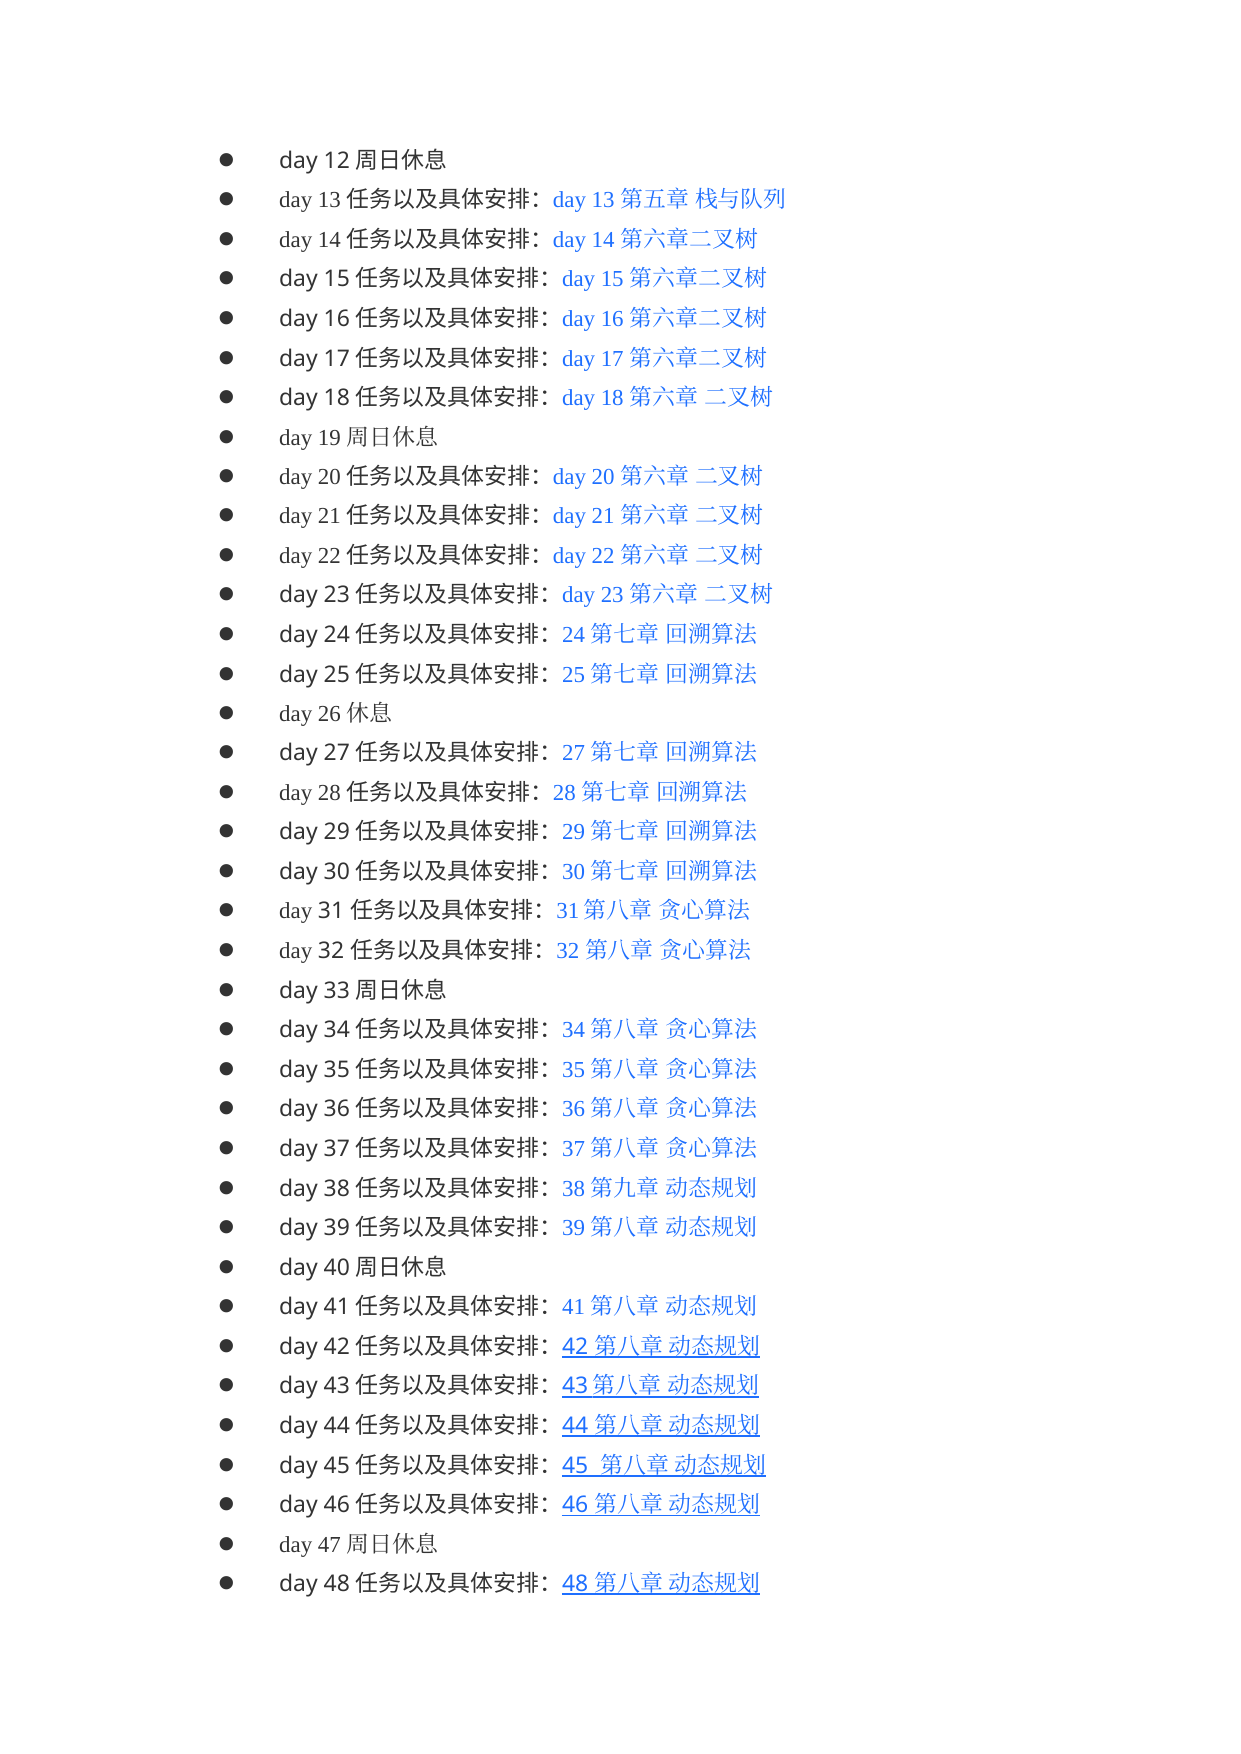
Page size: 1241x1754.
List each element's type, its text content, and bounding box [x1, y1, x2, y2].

list day 33 周日休息 [183, 972, 1093, 1005]
list day 16 任务以及具体安排：day 16 第六章二叉树 [183, 300, 1093, 333]
list day 41 任务以及具体安排：41 第八章 动态规划 [183, 1288, 1093, 1322]
list day 29 任务以及具体安排：29 第七章 回溯算法 [183, 813, 1093, 847]
list day 36 任务以及具体安排：36 第八章 贪心算法 [183, 1090, 1093, 1124]
list day 32 任务以及具体安排：32 第八章 贪心算法 [183, 932, 1093, 965]
list day 27 任务以及具体安排：27 第七章 回溯算法 [183, 734, 1093, 767]
list day 30 任务以及具体安排：30 第七章 回溯算法 [183, 853, 1093, 886]
list day 40 周日休息 [183, 1249, 1093, 1282]
list day 13 任务以及具体安排：day 13 第五章 栈与队列 [183, 181, 1093, 214]
list day 17 任务以及具体安排：day 17 第六章二叉树 [183, 339, 1093, 373]
list day 34 任务以及具体安排：34 第八章 贪心算法 [183, 1011, 1093, 1044]
list day 19 周日休息 [183, 419, 1093, 452]
list day 26 休息 [183, 695, 1093, 728]
list day 45 任务以及具体安排：45 第八章 动态规划 [183, 1447, 1093, 1480]
list day 42 任务以及具体安排：42 第八章 动态规划 [183, 1328, 1093, 1361]
list day 39 任务以及具体安排：39 第八章 动态规划 [183, 1209, 1093, 1242]
list day 47 周日休息 [183, 1526, 1093, 1559]
list day 44 任务以及具体安排：44 第八章 动态规划 [183, 1407, 1093, 1440]
list day 14 任务以及具体安排：day 14 第六章二叉树 [183, 221, 1093, 254]
list day 43 任务以及具体安排：43第八章 动态规划 [183, 1367, 1093, 1401]
list day 22 任务以及具体安排：day 22 第六章 二叉树 [183, 537, 1093, 570]
list day 20 任务以及具体安排：day 20 第六章 二叉树 [183, 458, 1093, 491]
list day 38 任务以及具体安排：38 第九章 动态规划 [183, 1169, 1093, 1203]
list day 21 任务以及具体安排：day 21 第六章 二叉树 [183, 497, 1093, 531]
list day 18 任务以及具体安排：day 18 第六章 二叉树 [183, 379, 1093, 412]
list day 28 任务以及具体安排：28 第七章 回溯算法 [183, 774, 1093, 807]
list day 25 任务以及具体安排：25 第七章 回溯算法 [183, 655, 1093, 689]
list day 24 任务以及具体安排：24 第七章 回溯算法 [183, 616, 1093, 649]
list day 31 任务以及具体安排：31第八章 贪心算法 [183, 892, 1093, 926]
list day 37 任务以及具体安排：37 第八章 贪心算法 [183, 1130, 1093, 1163]
list day 15 任务以及具体安排：day 15 第六章二叉树 [183, 260, 1093, 294]
list day 48 任务以及具体安排：48 第八章 动态规划 [183, 1565, 1093, 1598]
list day 23 任务以及具体安排：day 23 第六章 二叉树 [183, 576, 1093, 609]
list day 35 任务以及具体安排：35 第八章 贪心算法 [183, 1051, 1093, 1084]
list day 12 周日休息 [183, 142, 1093, 175]
list day 46 任务以及具体安排：46 第八章 动态规划 [183, 1486, 1093, 1519]
